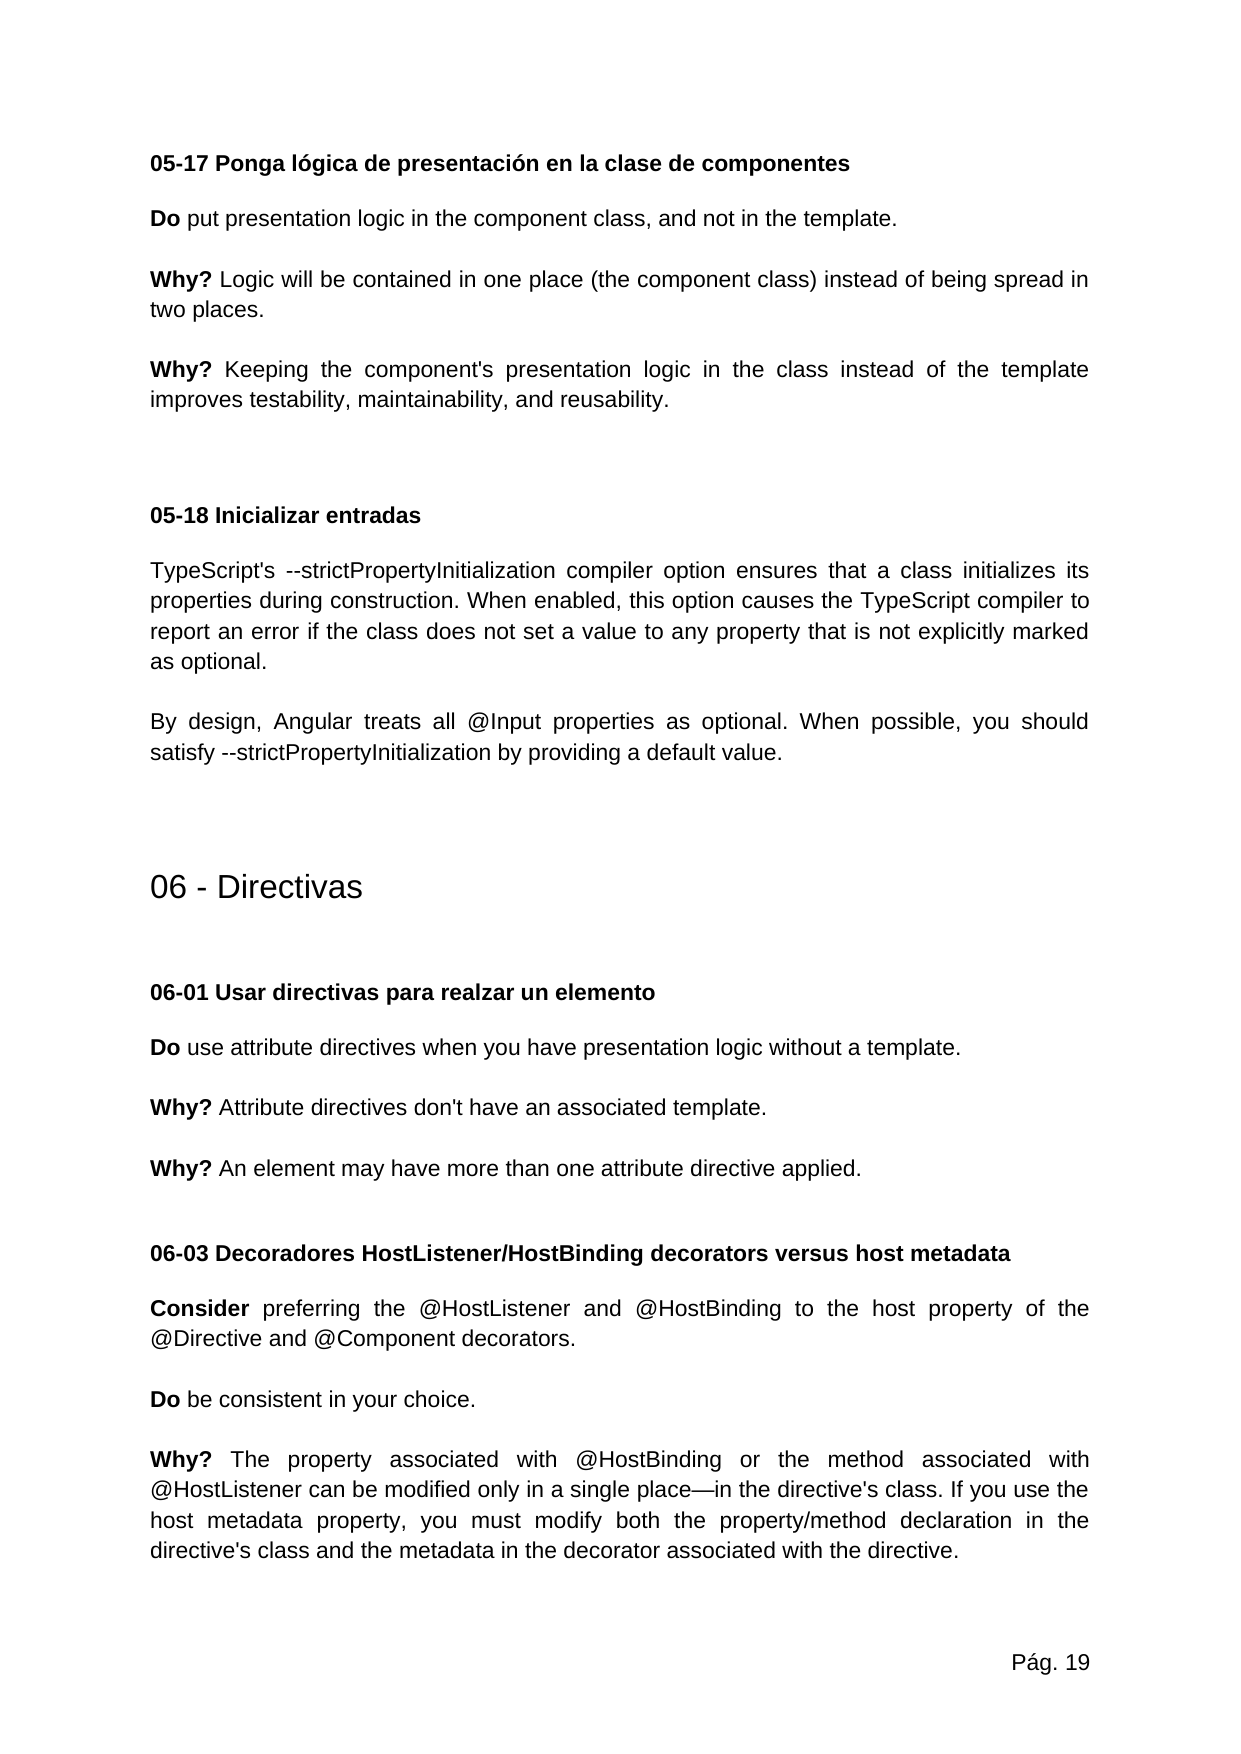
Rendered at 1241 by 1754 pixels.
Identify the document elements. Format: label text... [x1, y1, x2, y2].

text Do use attribute directives when you have presentation logic without a template. [150, 1034, 1090, 1060]
subtitle 06-01 Usar directivas para realzar un elemento [150, 978, 1090, 1005]
text Why? The property associated with @HostBinding or the method associated with @HostListener can be modified only in a single place—in the directive's class. If you use the host metadata property, you must modify both the property/method declaration in the directive's class and the metadata in the decorator associated with the directive. [150, 1446, 1090, 1563]
text Why? Keeping the component's presentation logic in the class instead of the template improves testability, maintainability, and reusability. [150, 356, 1090, 413]
text Why? Attribute directives don't have an associated template. [150, 1094, 1090, 1121]
subtitle 05-17 Ponga lógica de presentación en la clase de componentes [150, 150, 1090, 176]
text By design, Angular treats all @Input properties as optional. When possible, you should satisfy --strictPropertyInitialization by providing a default value. [150, 708, 1090, 765]
subtitle 06 - Directivas [150, 867, 1090, 905]
text Why? Logic will be contained in one place (the component class) instead of being spread in two places. [150, 266, 1090, 322]
text Why? An element may have more than one attribute directive applied. [150, 1154, 1090, 1181]
text TypeScript's --strictPropertyInitialization compiler option ensures that a class initializes its properties during construction. When enabled, this option causes the TypeScript compiler to report an error if the class does not set a value to any property that is not explicitly marked as optional. [150, 557, 1090, 674]
text Do put presentation logic in the component class, and not in the template. [150, 205, 1090, 232]
text Do be consistent in your choice. [150, 1386, 1090, 1412]
subtitle 05-18 Inicializar entradas [150, 502, 1090, 528]
subtitle 06-03 Decoradores HostListener/HostBinding decorators versus host metadata [150, 1240, 1090, 1266]
text Consider preferring the @HostListener and @HostBinding to the host property of the @Directive and @Component decorators. [150, 1295, 1090, 1352]
